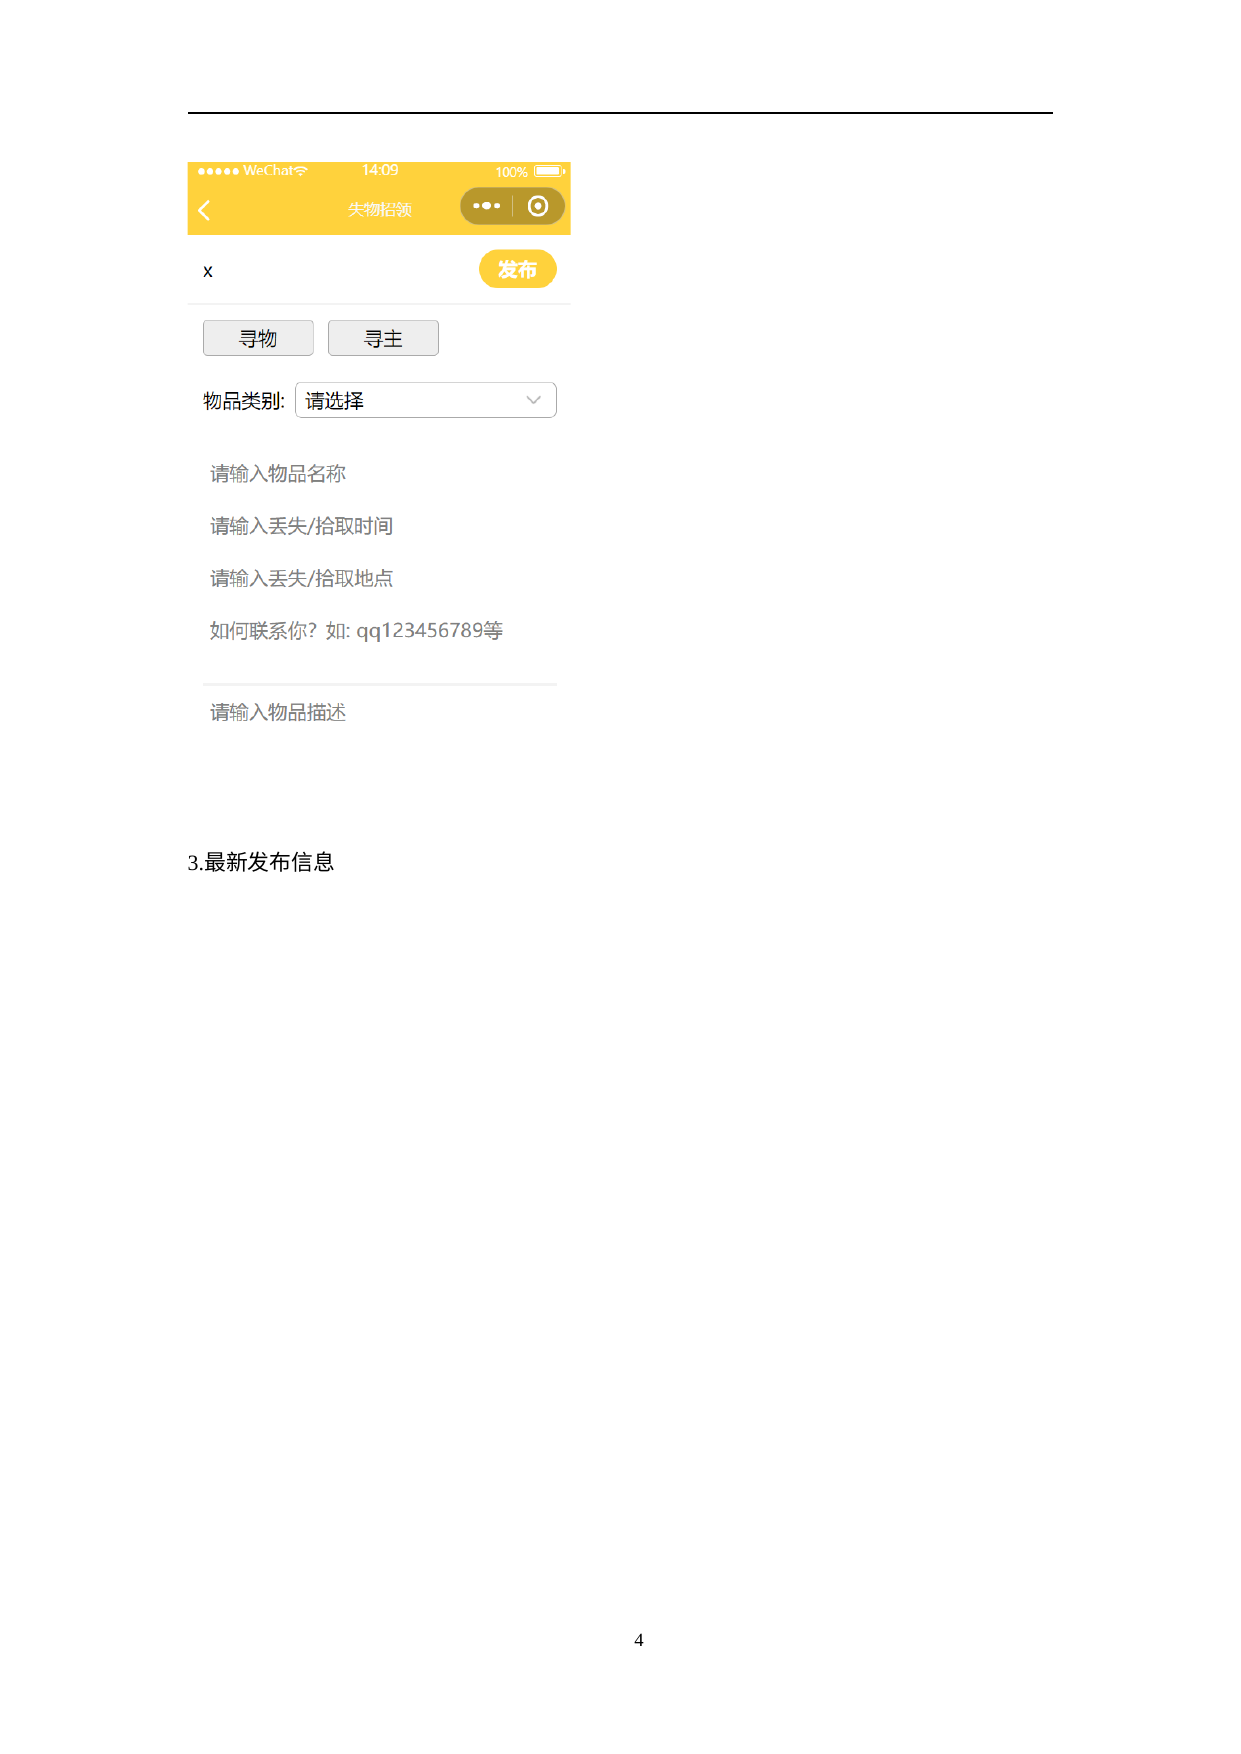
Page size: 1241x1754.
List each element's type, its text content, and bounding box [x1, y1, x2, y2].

picture [187, 162, 571, 841]
list 3.最新发布信息 [187, 844, 1053, 877]
